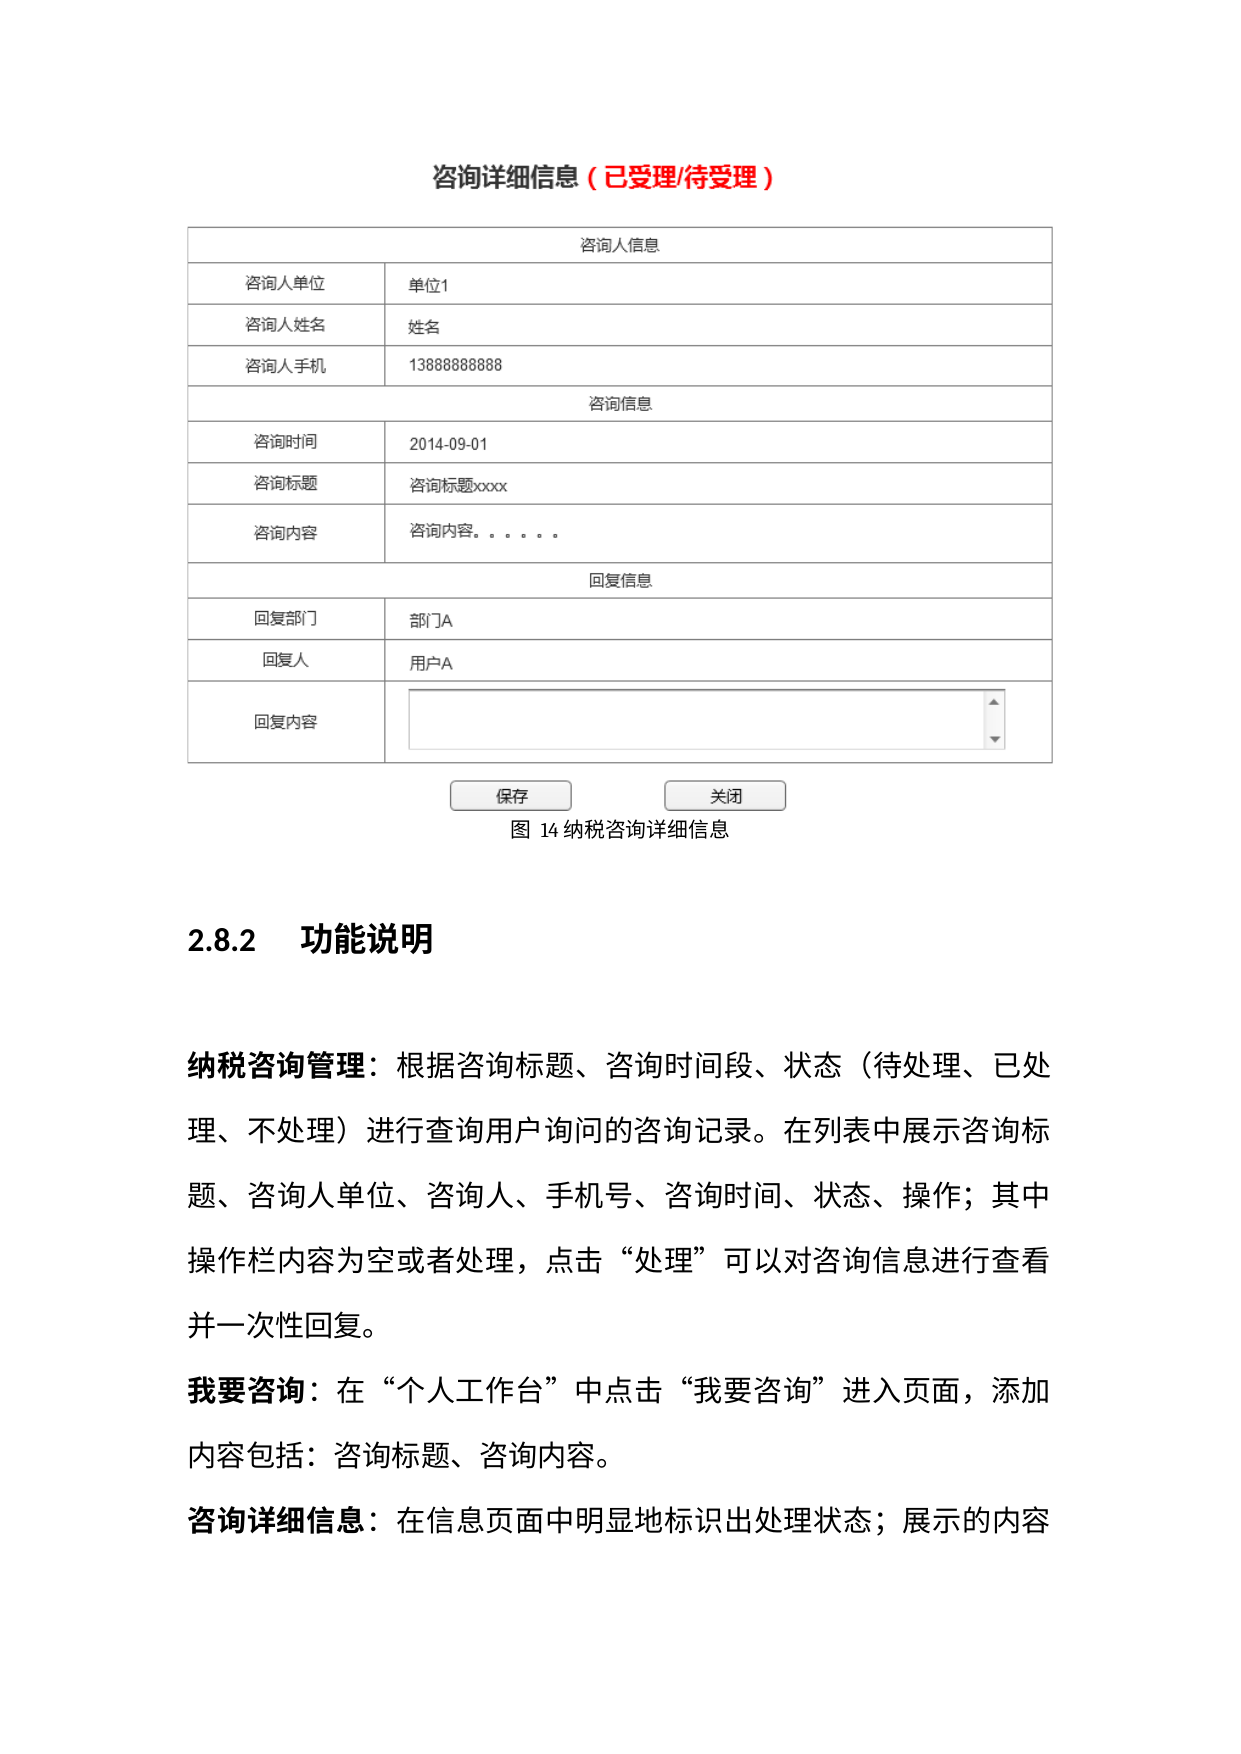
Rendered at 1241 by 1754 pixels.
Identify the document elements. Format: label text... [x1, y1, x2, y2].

text 我要咨询：在“个人工作台”中点击“我要咨询”进入页面，添加内容包括：咨询标题、咨询内容。 [187, 1356, 1053, 1486]
picture [187, 162, 1053, 811]
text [187, 1486, 1053, 1551]
subtitle 功能说明 [187, 904, 1053, 969]
text 图 14 纳税咨询详细信息 [187, 812, 1053, 844]
text 纳税咨询管理：根据咨询标题、咨询时间段、状态（待处理、已处理、不处理）进行查询用户询问的咨询记录。在列表中展示咨询标题、咨询人单位、咨询人、手机号、咨询时间、状态、操作；其中操作栏内容为空或者处理，点击“处理”可以对咨询信息进行查看并一次性回复。 [187, 1031, 1053, 1356]
